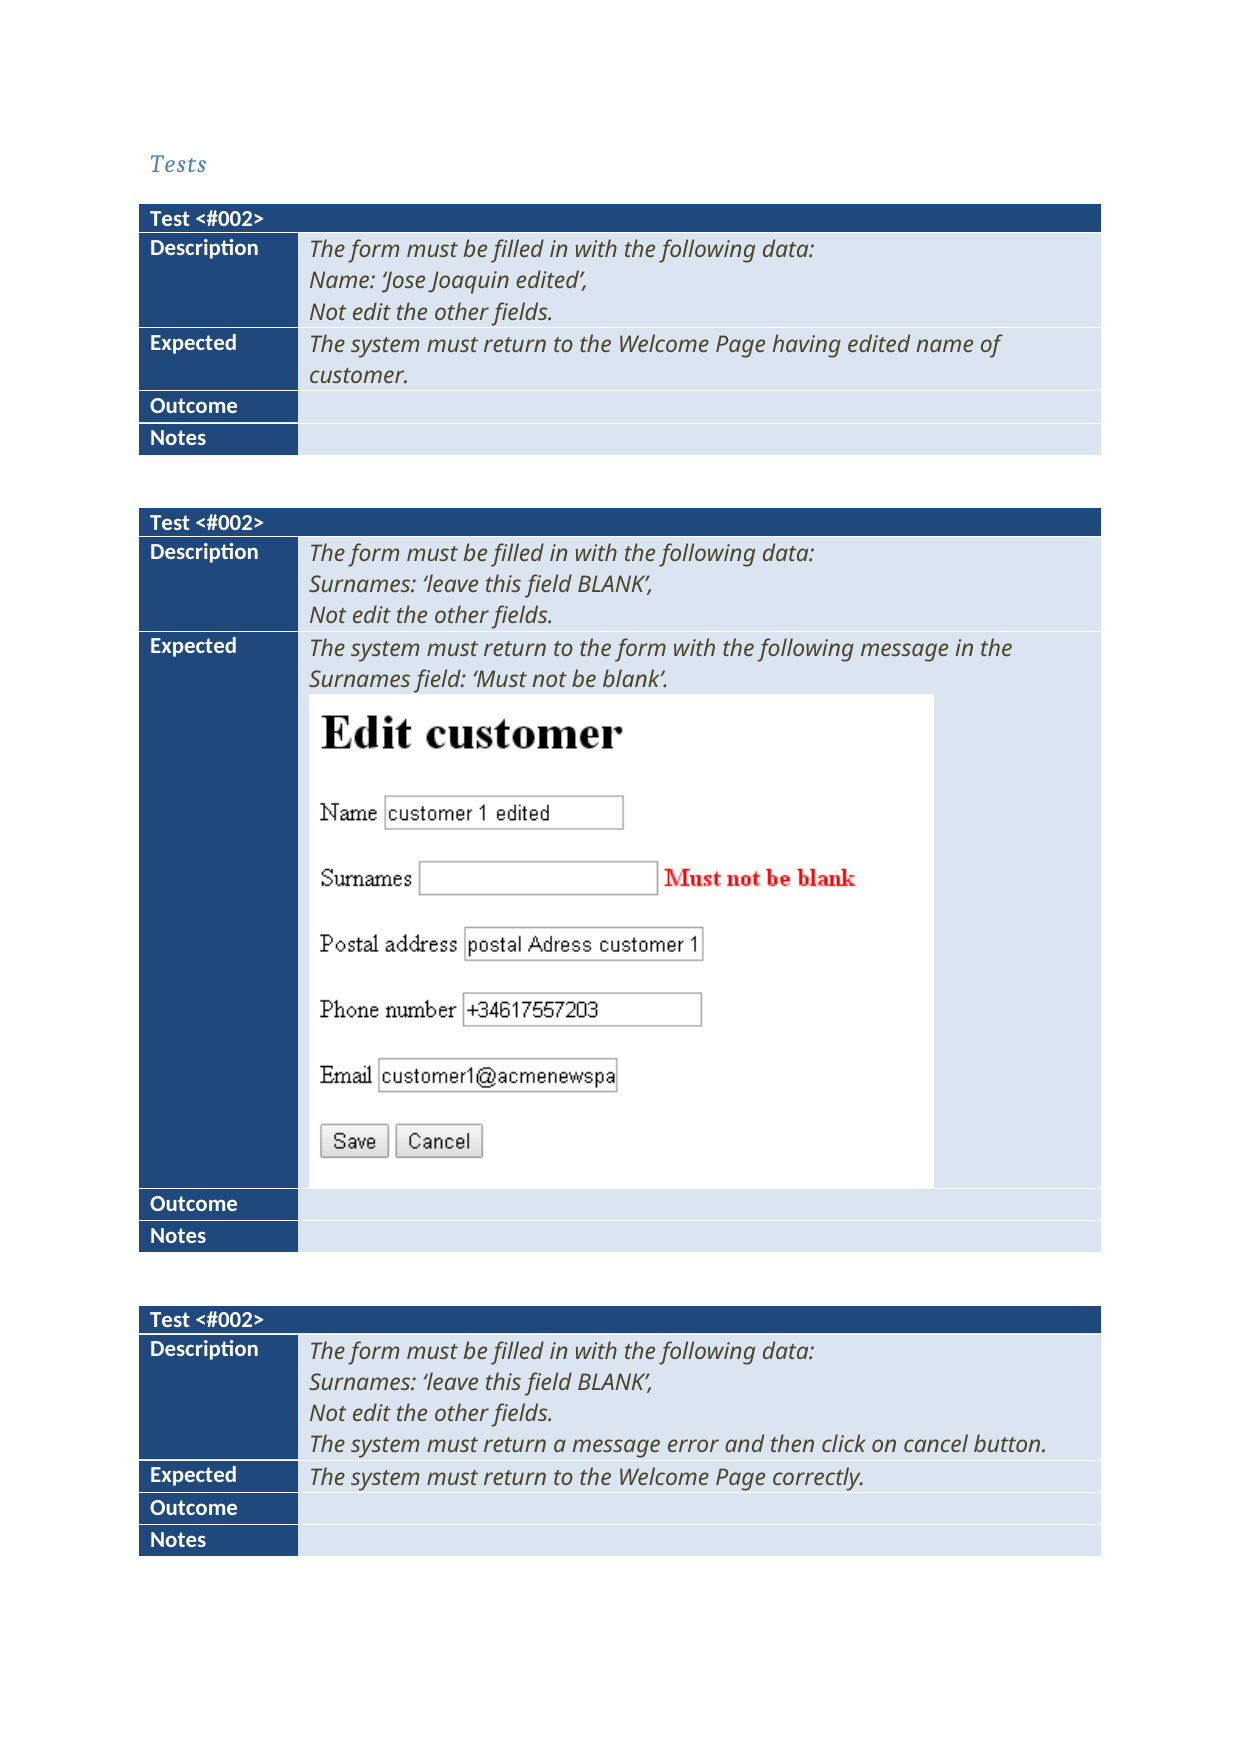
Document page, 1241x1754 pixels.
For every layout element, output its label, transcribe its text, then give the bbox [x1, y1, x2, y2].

table_cell [298, 1221, 1101, 1252]
table_cell Outcome [139, 391, 298, 422]
table_cell Outcome [139, 1493, 298, 1524]
table_cell [298, 1525, 1101, 1556]
table_cell [298, 1189, 1101, 1220]
table_cell Expected [139, 328, 298, 390]
table_header Test <#002> [139, 508, 1101, 536]
table_cell The system must return to the form with the following message in the Surnames field: ‘Must not be blank’. [298, 632, 1101, 1188]
table_cell Description [139, 233, 298, 327]
table_cell Expected [139, 632, 298, 1188]
table_cell Notes [139, 1525, 298, 1556]
table_cell [298, 391, 1101, 422]
table_cell The form must be filled in with the following data: Surnames: ‘leave this field BLANK’, Not edit the other fields. The system must return a message error and then click on cancel button. [298, 1335, 1101, 1459]
picture [308, 694, 934, 1188]
table_cell Notes [139, 424, 298, 455]
table_cell Notes [139, 1221, 298, 1252]
table_cell The form must be filled in with the following data: Surnames: ‘leave this field BLANK’, Not edit the other fields. [298, 537, 1101, 631]
table_cell Outcome [139, 1189, 298, 1220]
table_cell Expected [139, 1461, 298, 1492]
table_cell [298, 1493, 1101, 1524]
table_header Test <#002> [139, 1306, 1101, 1333]
table_cell The form must be filled in with the following data: Name: ‘Jose Joaquin edited’, Not edit the other fields. [298, 233, 1101, 327]
table_cell Description [139, 1335, 298, 1459]
table_cell Description [139, 537, 298, 631]
table_cell [298, 424, 1101, 455]
table_cell The system must return to the Welcome Page correctly. [298, 1461, 1101, 1492]
table_cell The system must return to the Welcome Page having edited name of customer. [298, 328, 1101, 390]
subtitle Tests [150, 150, 1090, 179]
table_header Test <#002> [139, 204, 1101, 232]
